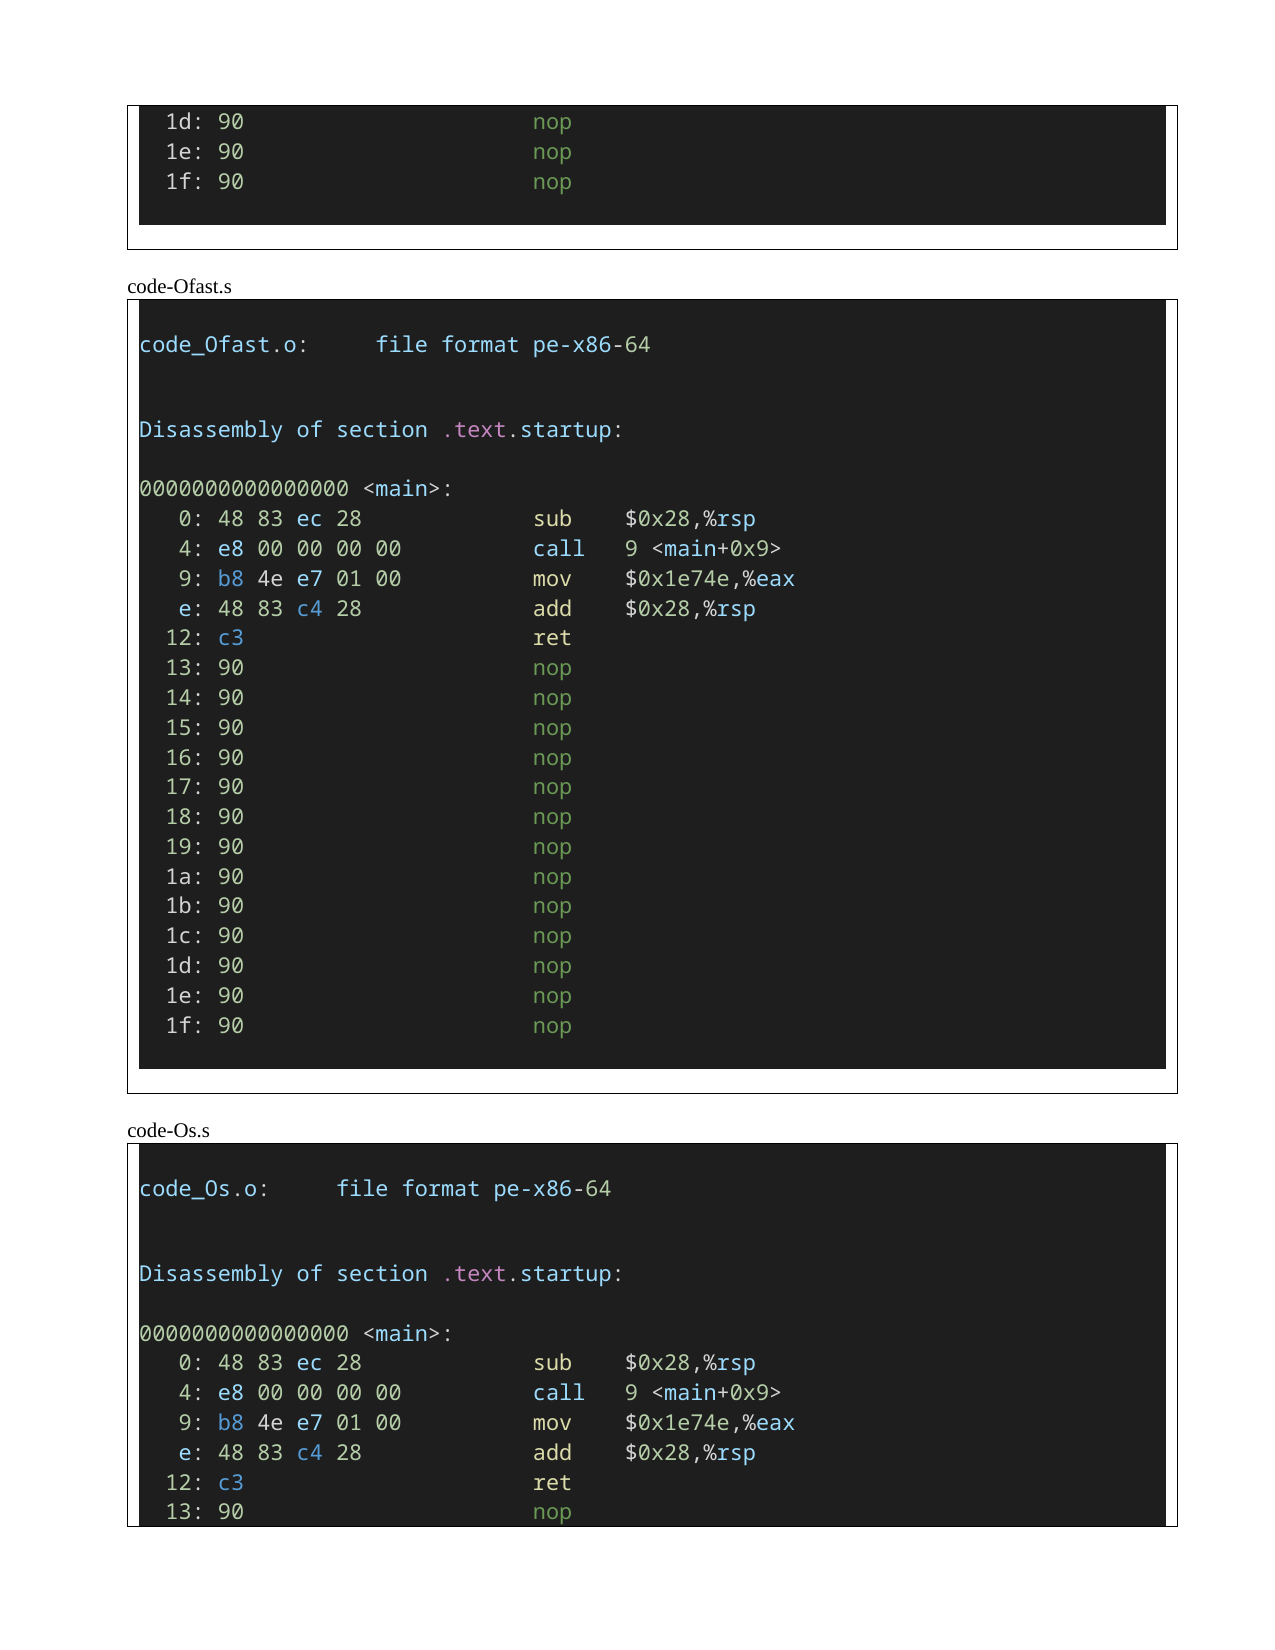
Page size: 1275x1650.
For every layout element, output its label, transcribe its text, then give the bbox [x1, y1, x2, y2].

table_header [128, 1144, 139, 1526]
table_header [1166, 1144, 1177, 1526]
text code-Os.s [127, 1118, 1177, 1142]
text code-Ofast.s [127, 274, 1177, 298]
table_header code_Ofast.o: file format pe-x86-64 Disassembly of section .text.startup: 0000000000000000 <main>: 0: 48 83 ec 28 sub $0x28,%rsp 4: e8 00 00 00 00 call 9 <main+0x9> 9: b8 4e e7 01 00 mov $0x1e74e,%eax e: 48 83 c4 28 add $0x28,%rsp 12: c3 ret 13: 90 nop 14: 90 nop 15: 90 nop 16: 90 nop 17: 90 nop 18: 90 nop 19: 90 nop 1a: 90 nop 1b: 90 nop 1c: 90 nop 1d: 90 nop 1e: 90 nop 1f: 90 nop [128, 300, 1177, 1093]
